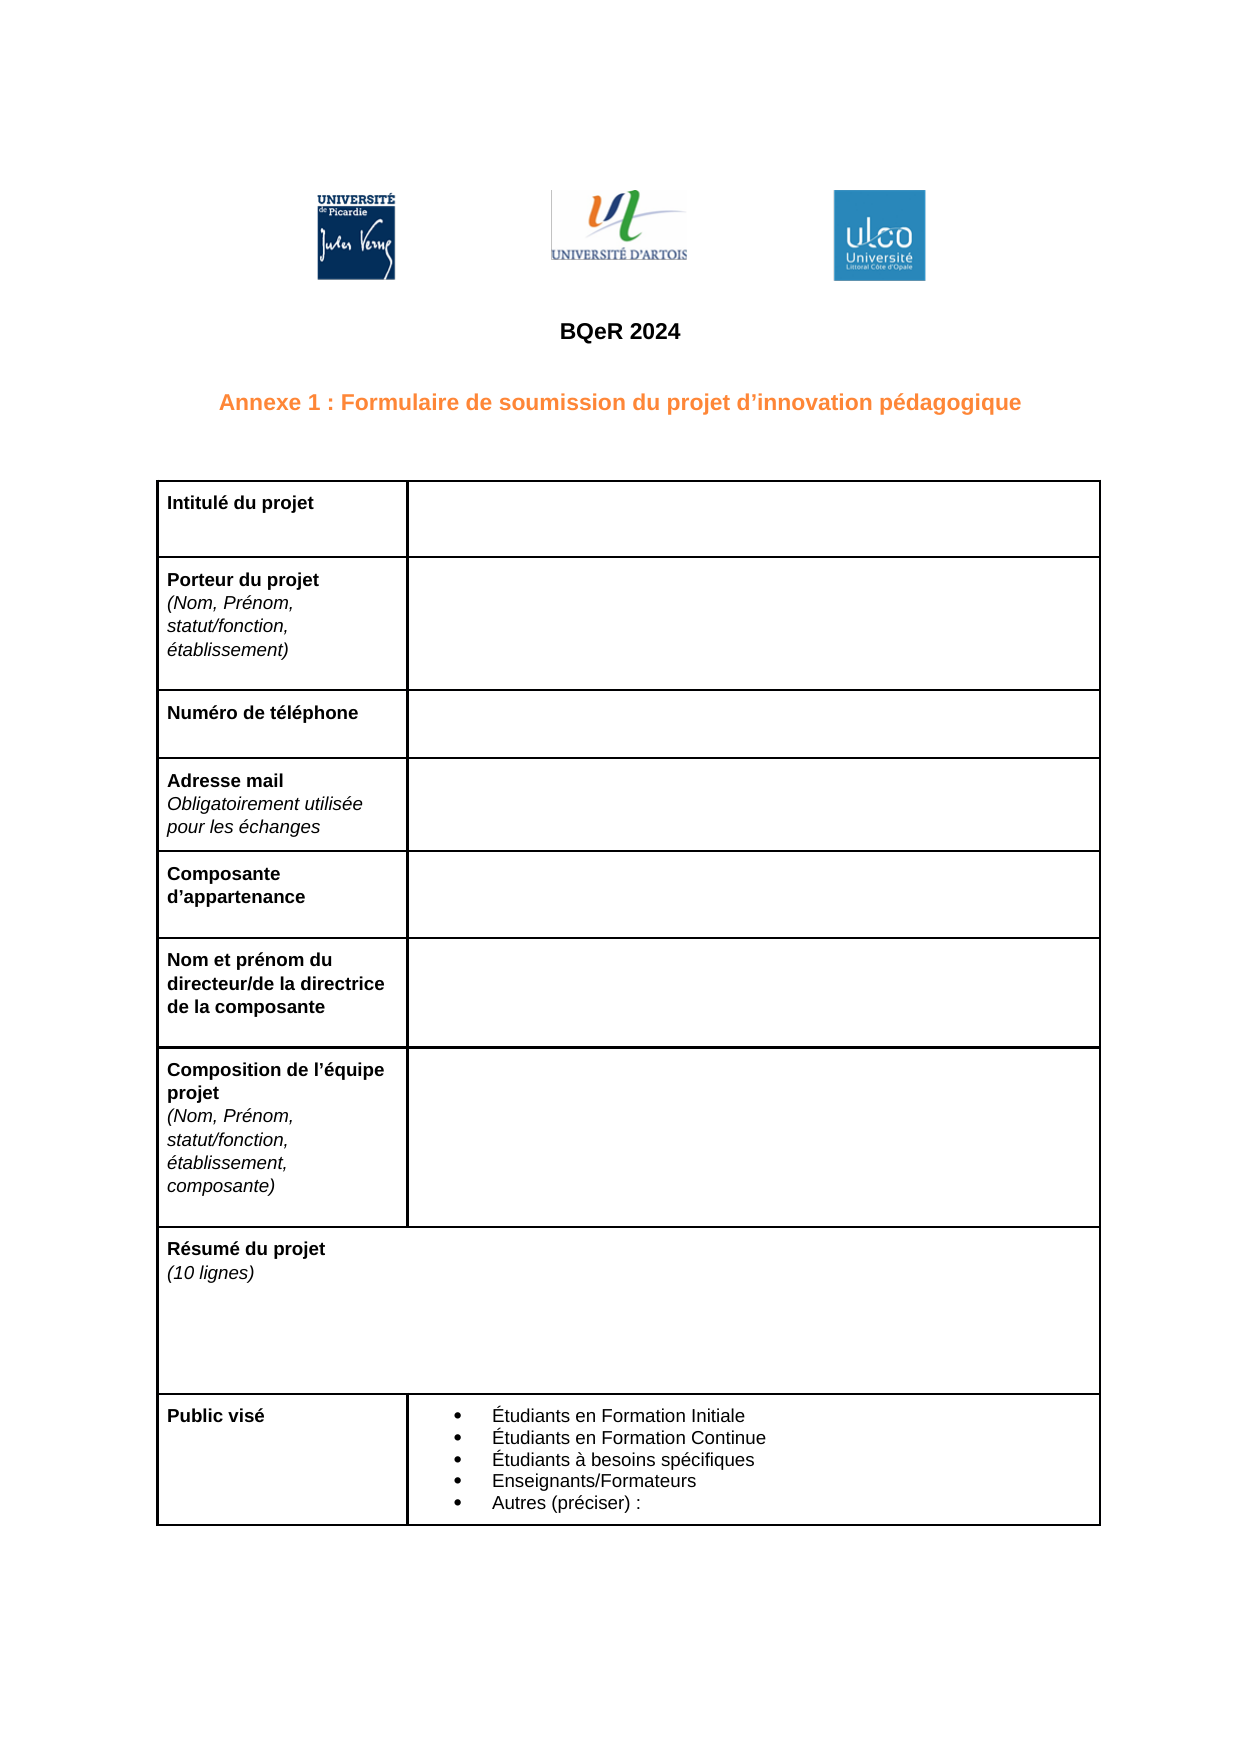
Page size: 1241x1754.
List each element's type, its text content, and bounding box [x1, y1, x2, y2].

text BQeR 2024 [148, 318, 1093, 345]
table_cell Composante d’appartenance [159, 852, 406, 937]
table_cell Nom et prénom du directeur/de la directrice de la composante [159, 939, 406, 1046]
table_header Intitulé du projet [159, 482, 406, 556]
table_cell [409, 939, 1099, 1046]
table_cell [409, 759, 1099, 850]
table_cell Public visé [159, 1395, 406, 1524]
table_cell [409, 1049, 1099, 1226]
picture [304, 190, 937, 317]
table_cell [409, 852, 1099, 937]
table_cell Porteur du projet (Nom, Prénom, statut/fonction, établissement) [159, 558, 406, 689]
text Annexe 1 : Formulaire de soumission du projet d’innovation pédagogique [148, 389, 1093, 416]
table_cell Numéro de téléphone [159, 691, 406, 757]
table_cell [409, 691, 1099, 757]
table_cell Composition de l’équipe projet (Nom, Prénom, statut/fonction, établissement, composante) [159, 1049, 406, 1226]
table_cell Résumé du projet (10 lignes) [159, 1228, 1099, 1393]
table_cell Adresse mail Obligatoirement utilisée pour les échanges [159, 759, 406, 850]
table_header [409, 482, 1099, 556]
table_cell Étudiants en Formation Initiale Étudiants en Formation Continue Étudiants à besoins spécifiques Enseignants/Formateurs Autres (préciser) : [409, 1395, 1099, 1524]
table_cell [409, 558, 1099, 689]
